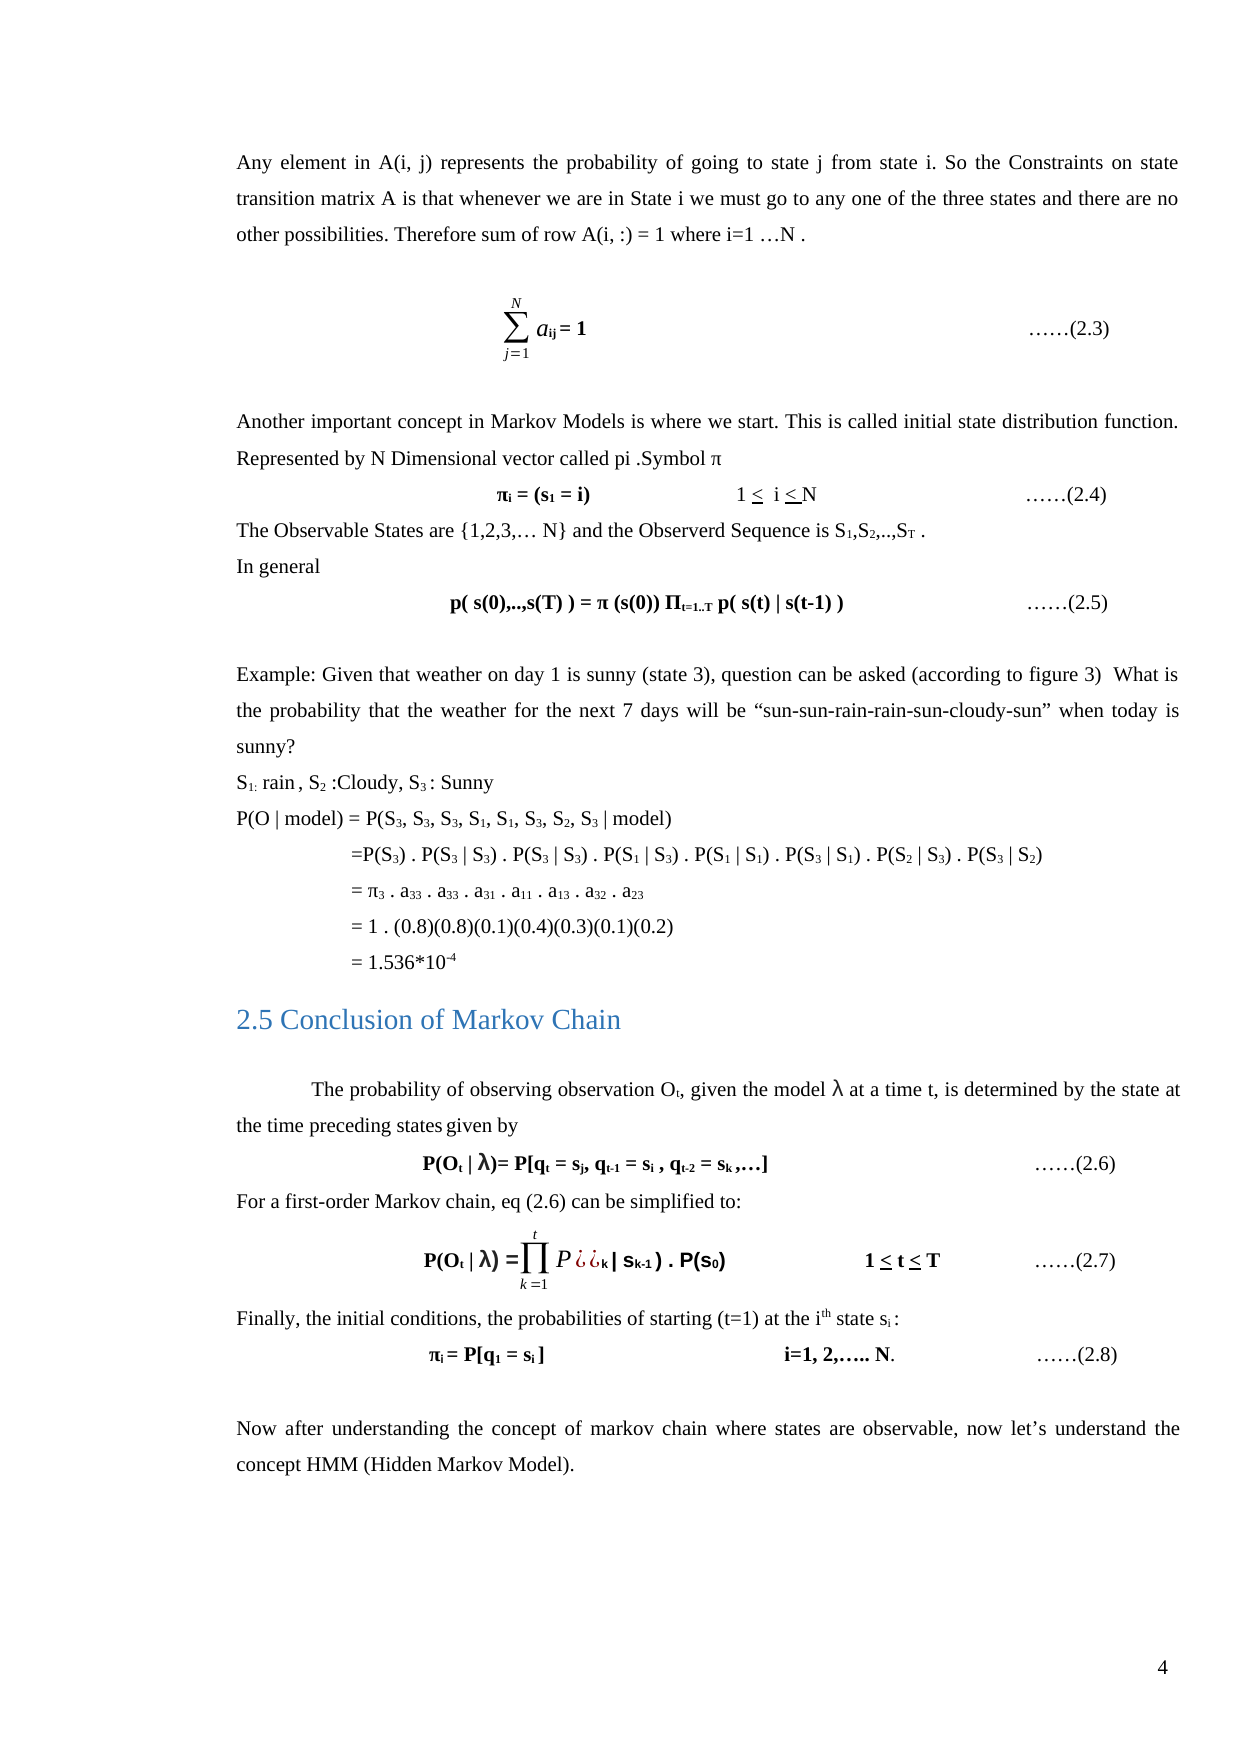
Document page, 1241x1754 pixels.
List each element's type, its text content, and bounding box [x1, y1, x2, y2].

text Example: Given that weather on day 1 is sunny (state 3), question can be asked (according to figure 3) What is the probability that the weather for the next 7 days will be “sun-sun-rain-rain-sun-cloudy-sun” when today is sunny? [236, 662, 1181, 758]
text ij = 1 ……(2.3) [236, 294, 1181, 361]
text P(Ot | λ)= P[qt = sj, qt-1 = si , qt-2 = sk ,…] ……(2.6) [490, 1149, 1181, 1175]
text The probability of observing observation Ot, given the model λ at a time t, is determined by the state at the time preceding states given by [236, 1074, 1181, 1137]
text Finally, the initial conditions, the probabilities of starting (t=1) at the ith state si : [236, 1306, 1181, 1330]
text =P(S3) . P(S3 | S3) . P(S3 | S3) . P(S1 | S3) . P(S1 | S1) . P(S3 | S1) . P(S2 | S3) . P(S3 | S2) [236, 842, 1181, 866]
text = 1 . (0.8)(0.8)(0.1)(0.4)(0.3)(0.1)(0.2) [236, 914, 1181, 938]
text πi = P[q1 = si ] i=1, 2,….. N. ……(2.8) [236, 1342, 1181, 1367]
text In general [236, 554, 1181, 578]
text Another important concept in Markov Models is where we start. This is called initial state distribution function. Represented by N Dimensional vector called pi .Symbol π [236, 409, 1181, 469]
subtitle 2.5 Conclusion of Markov Chain [236, 1002, 1181, 1036]
text Now after understanding the concept of markov chain where states are observable, now let’s understand the concept HMM (Hidden Markov Model). [236, 1416, 1181, 1476]
text = π3 . a33 . a33 . a31 . a11 . a13 . a32 . a23 [236, 878, 1181, 902]
text For a first-order Markov chain, eq (2.6) can be simplified to: [236, 1189, 1181, 1213]
text The Observable States are {1,2,3,… N} and the Observerd Sequence is S1,S2,..,ST . [236, 518, 1181, 542]
text πi = (s1 = i) 1 < i < N ……(2.4) [236, 482, 1181, 506]
text = 1.536*10-4 [236, 950, 1181, 974]
text P(O | model) = P(S3, S3, S3, S1, S1, S3, S2, S3 | model) [236, 806, 1181, 830]
text Any element in A(i, j) represents the probability of going to state j from state i. So the Constraints on state transition matrix A is that whenever we are in State i we must go to any one of the three states and there are no other possibilities. Therefore sum of row A(i, :) = 1 where i=1 …N . [236, 150, 1181, 246]
text p( s(0),..,s(T) ) = π (s(0)) Πt=1..T p( s(t) | s(t-1) ) ……(2.5) [236, 590, 1181, 614]
text P(Ot | λ) =k | sk-1 ) . P(s0) 1 < t < T ……(2.7) [236, 1225, 1181, 1292]
text S1: rain , S2 :Cloudy, S3 : Sunny [236, 770, 1181, 794]
text P(Ot | λ)= P[qt = sj, qt-1 = si , qt-2 = sk ,…] ……(2.6) [236, 1149, 478, 1175]
